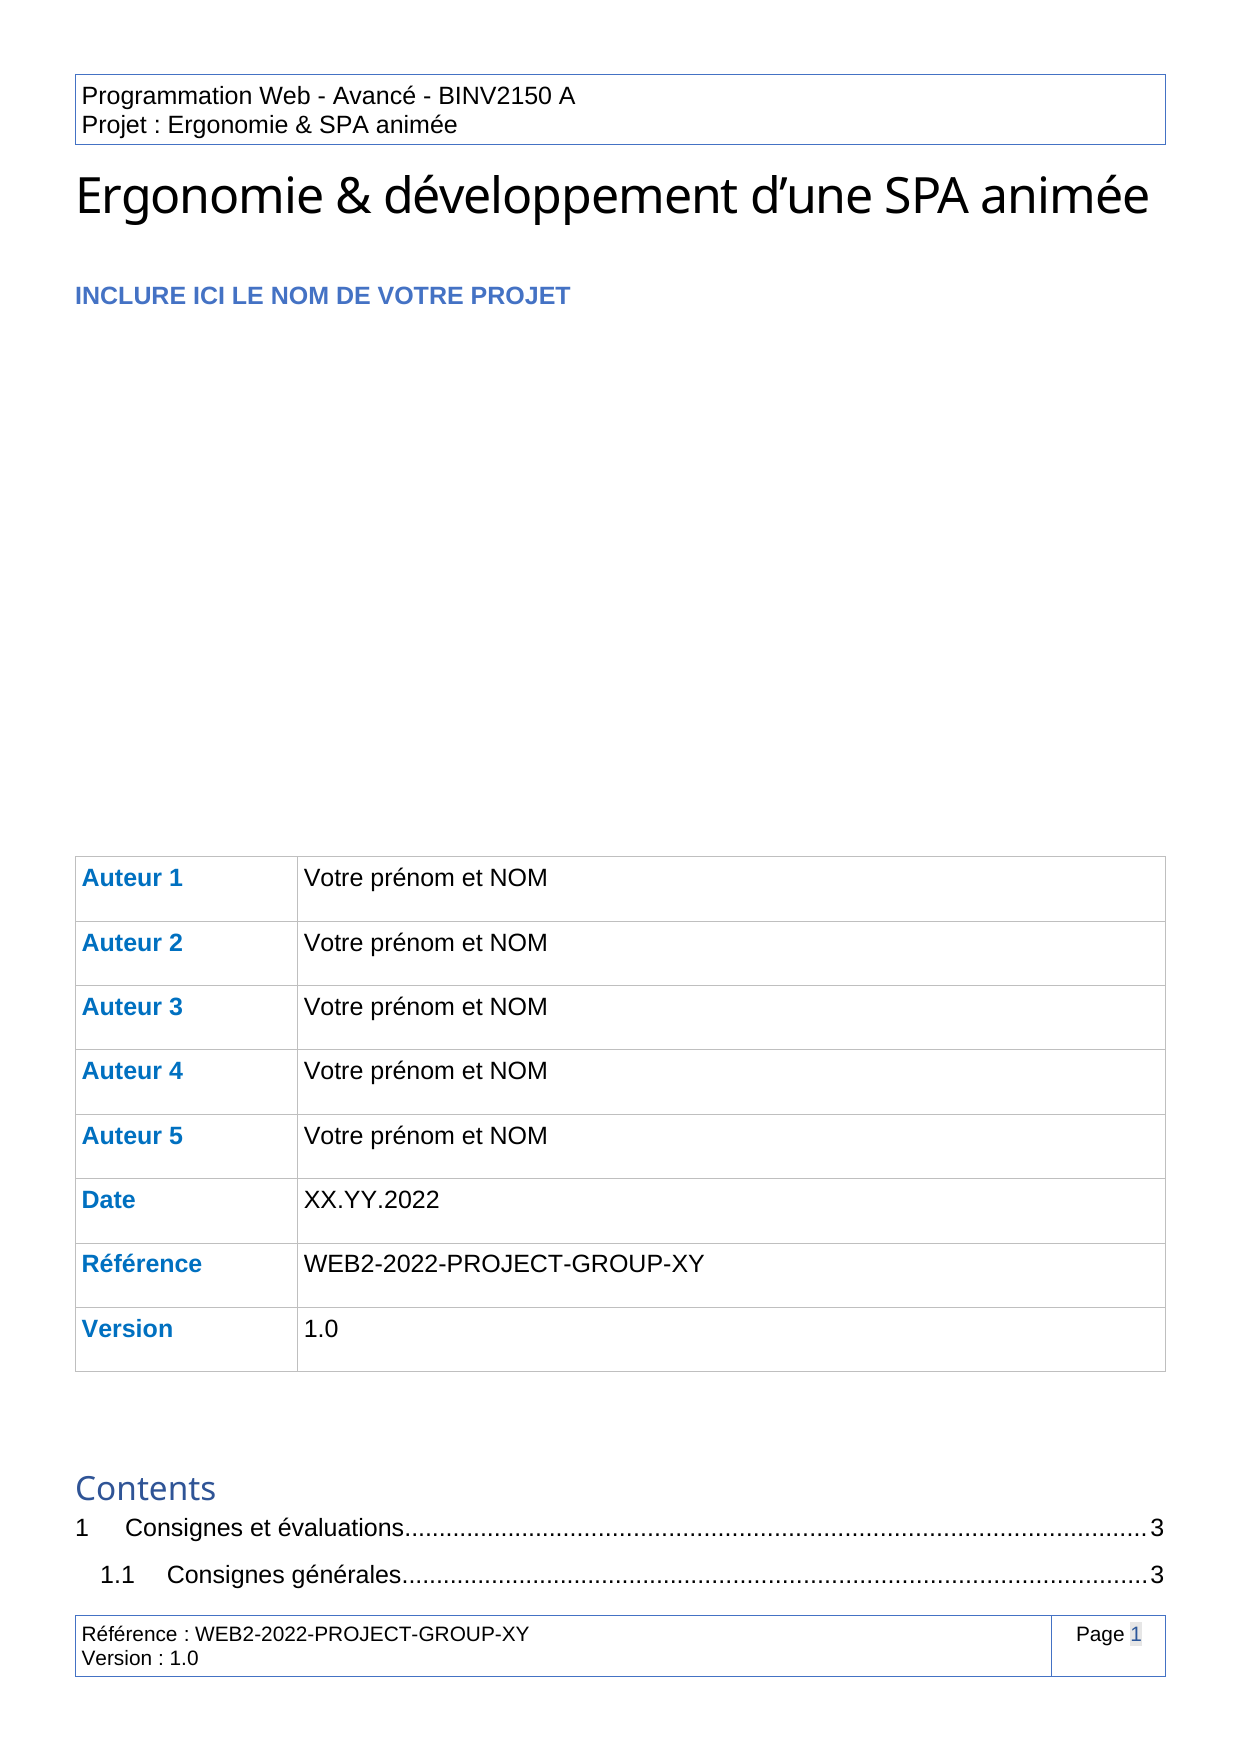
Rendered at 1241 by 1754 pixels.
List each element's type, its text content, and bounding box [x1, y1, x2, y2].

table_cell Auteur 2 [76, 922, 297, 985]
table_cell Auteur 5 [76, 1115, 297, 1178]
table_cell Auteur 4 [76, 1050, 297, 1114]
table_cell WEB2-2022-PROJECT-GROUP-XY [298, 1244, 1165, 1307]
table_cell Votre prénom et NOM [298, 986, 1165, 1049]
table_cell Auteur 3 [76, 986, 297, 1049]
table_cell XX.YY.2022 [298, 1179, 1165, 1242]
table_cell Référence [76, 1244, 297, 1307]
table_cell 1.0 [298, 1308, 1165, 1371]
table_cell Votre prénom et NOM [298, 1050, 1165, 1114]
text INCLURE ICI LE NOM DE VOTRE PROJET [75, 281, 1165, 310]
table_header Votre prénom et NOM [298, 857, 1165, 921]
text Ergonomie & développement d’une SPA animée [75, 160, 1165, 228]
table_cell Votre prénom et NOM [298, 1115, 1165, 1178]
table_cell Date [76, 1179, 297, 1242]
table_cell Votre prénom et NOM [298, 922, 1165, 985]
table_header Auteur 1 [76, 857, 297, 921]
table_cell Version [76, 1308, 297, 1371]
